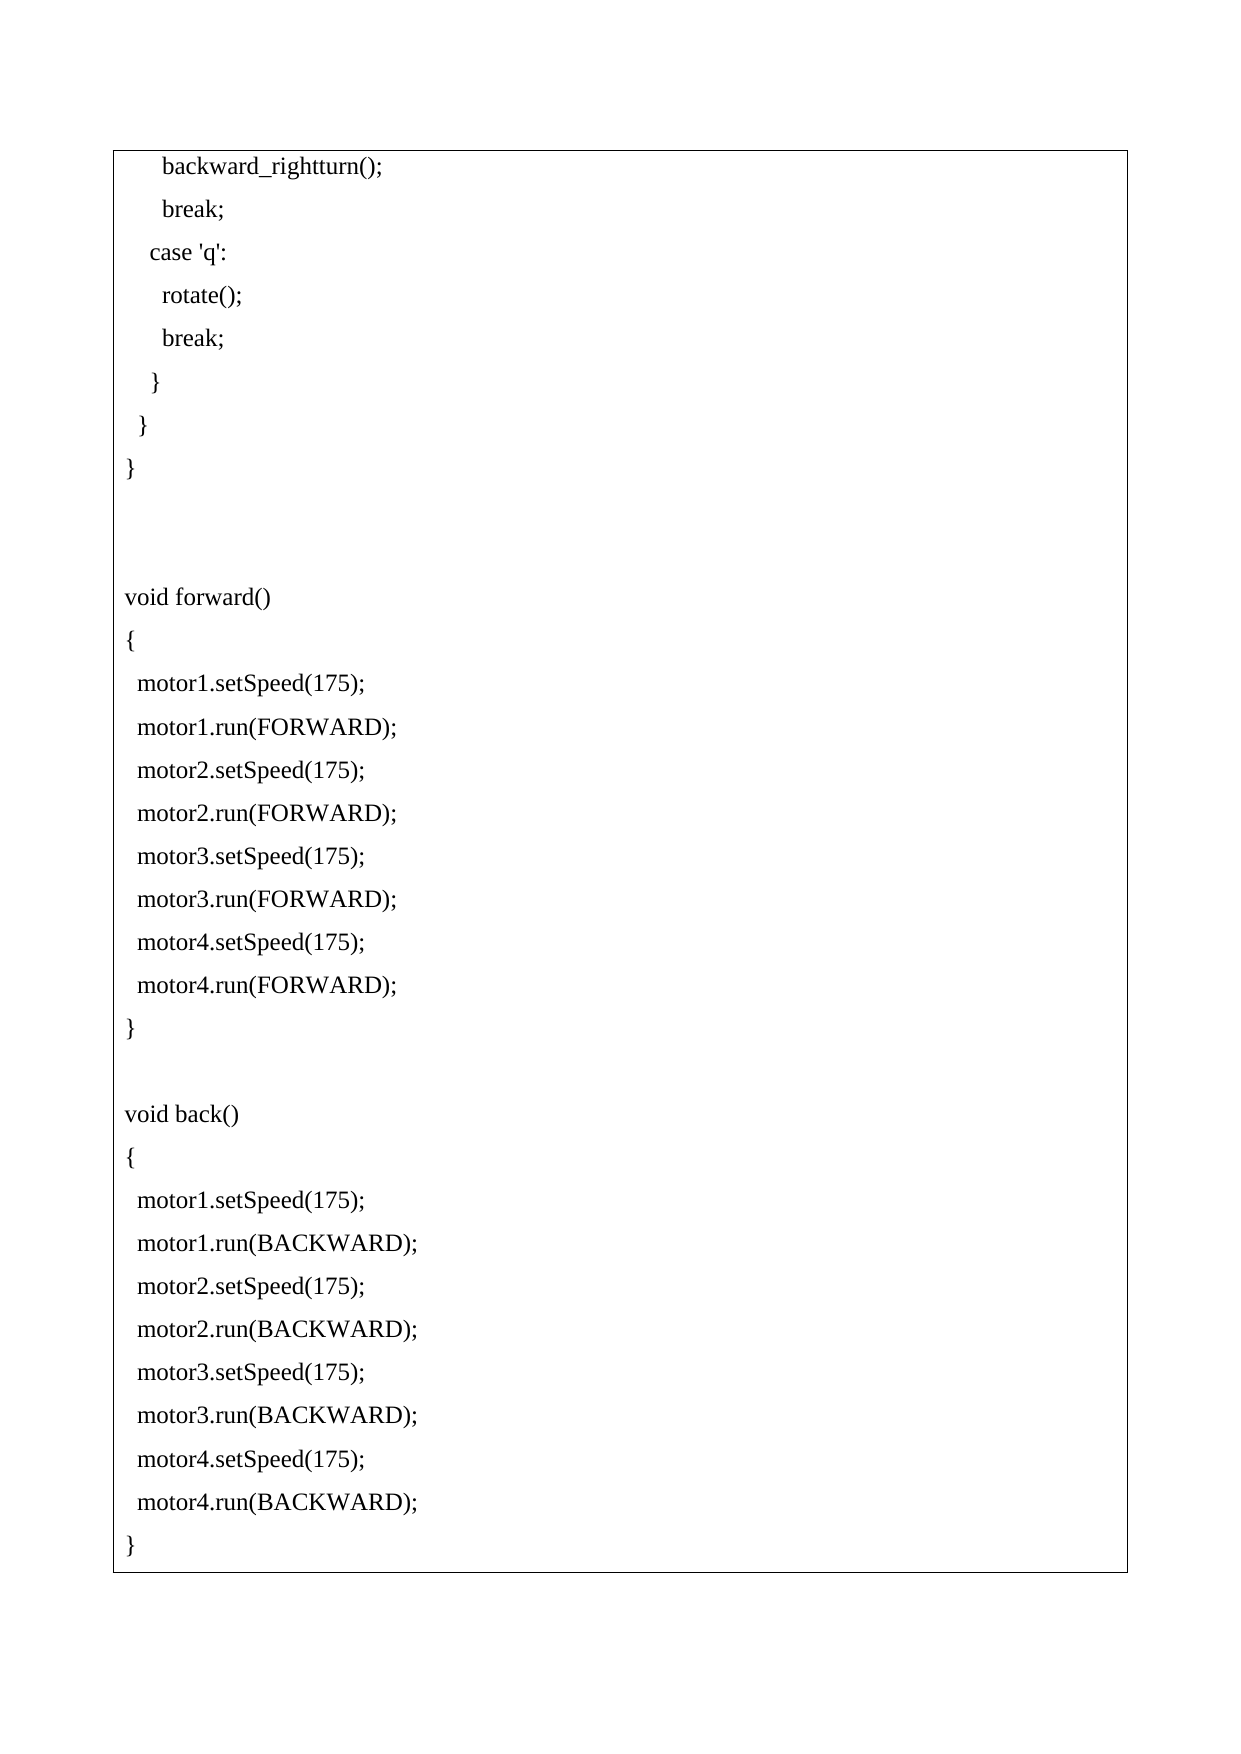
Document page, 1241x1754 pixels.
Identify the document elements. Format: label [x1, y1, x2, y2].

table_header [114, 151, 1127, 1572]
